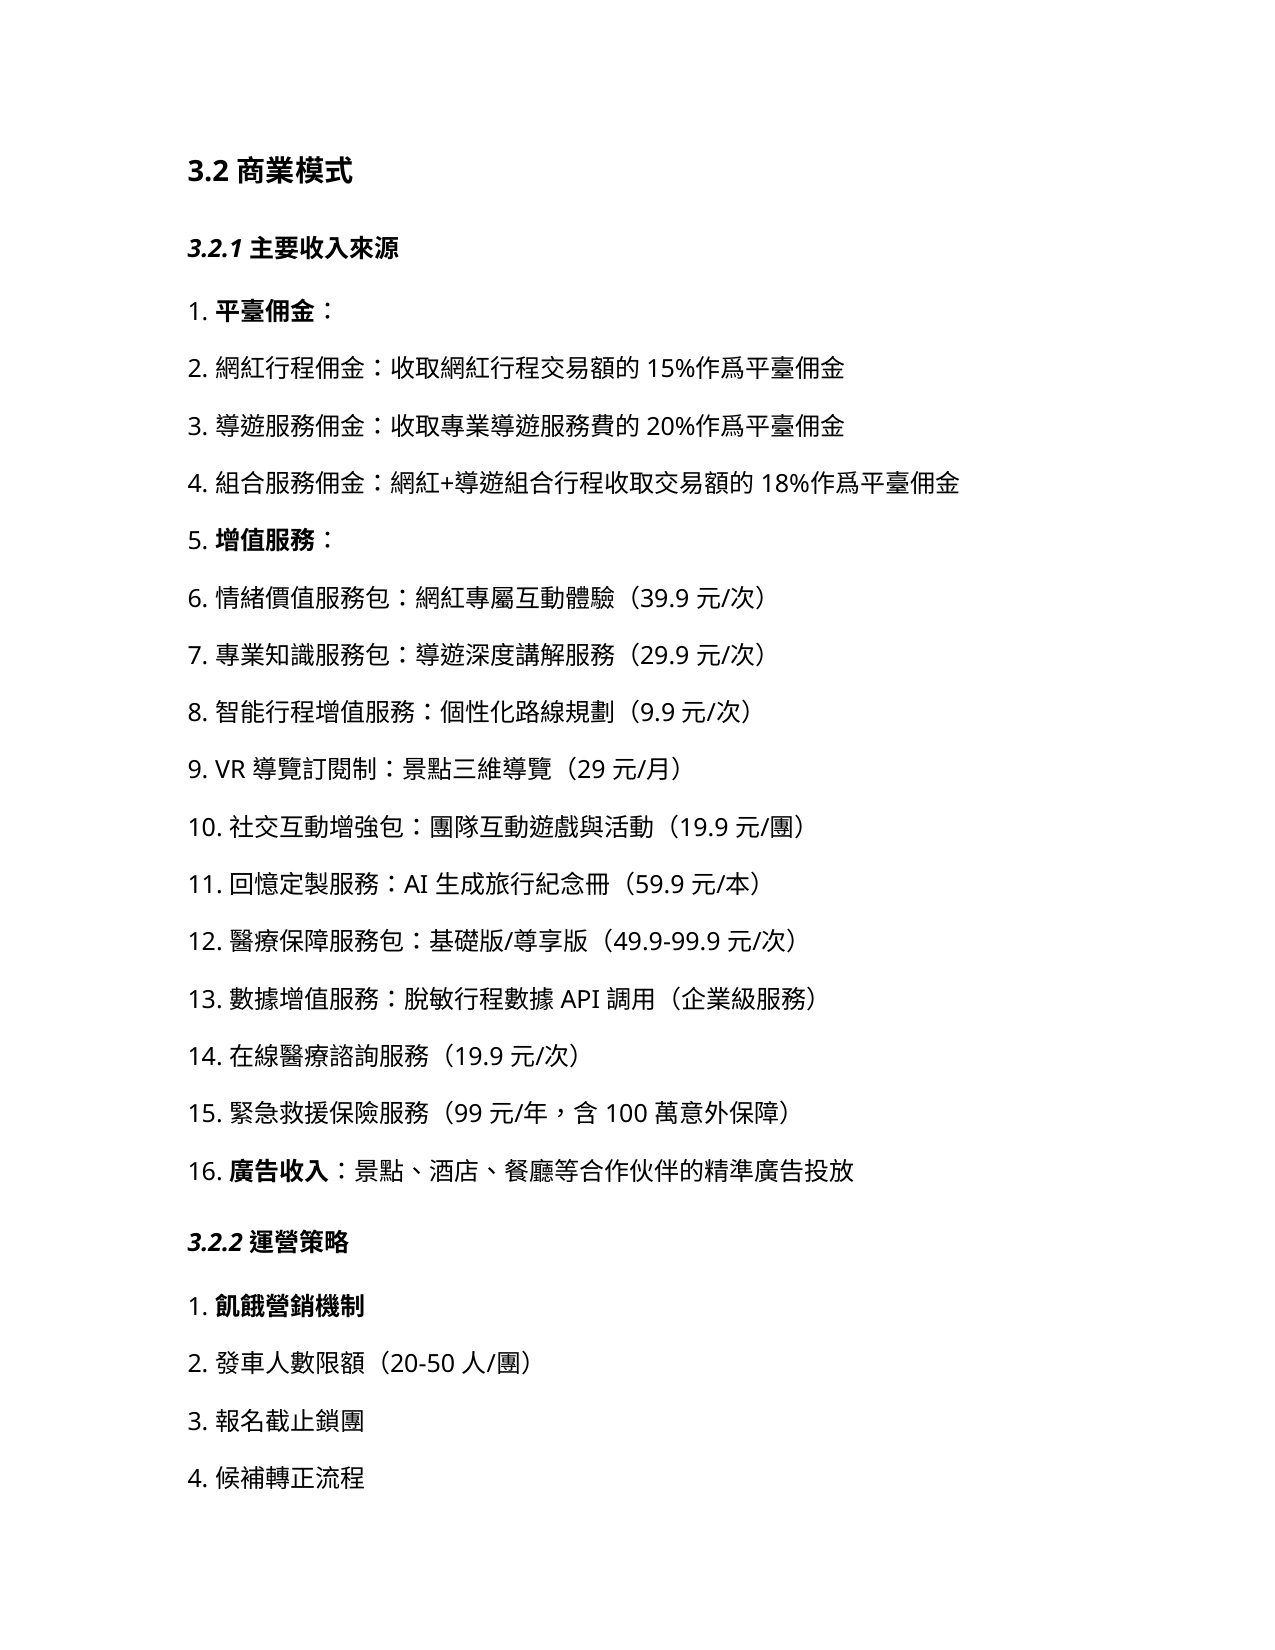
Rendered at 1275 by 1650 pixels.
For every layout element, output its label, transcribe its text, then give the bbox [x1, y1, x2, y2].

subtitle 3.2 商業模式 [187, 150, 1088, 190]
subtitle 3.2.2 運營策略 [187, 1225, 1088, 1259]
text 12. 醫療保障服務包：基礎版/尊享版（49.9-99.9 元/次） [187, 924, 1088, 958]
text 2. 網紅行程佣金：收取網紅行程交易額的 15%作爲平臺佣金 [187, 351, 1088, 385]
text 3. 導遊服務佣金：收取專業導遊服務費的 20%作爲平臺佣金 [187, 408, 1088, 442]
text 8. 智能行程增值服務：個性化路線規劃（9.9 元/次） [187, 695, 1088, 729]
text 10. 社交互動增強包：團隊互動遊戲與活動（19.9 元/團） [187, 809, 1088, 843]
text 3. 報名截止鎖團 [187, 1403, 1088, 1437]
text 15. 緊急救援保險服務（99 元/年，含 100 萬意外保障） [187, 1096, 1088, 1130]
text 2. 發車人數限額（20-50 人/團） [187, 1346, 1088, 1380]
text 1. 飢餓營銷機制 [187, 1289, 1088, 1323]
text 4. 組合服務佣金：網紅+導遊組合行程收取交易額的 18%作爲平臺佣金 [187, 466, 1088, 500]
text 9. VR 導覽訂閱制：景點三維導覽（29 元/月） [187, 752, 1088, 786]
text 6. 情緒價值服務包：網紅專屬互動體驗（39.9 元/次） [187, 580, 1088, 614]
text 4. 候補轉正流程 [187, 1461, 1088, 1494]
text 7. 專業知識服務包：導遊深度講解服務（29.9 元/次） [187, 638, 1088, 672]
text 14. 在線醫療諮詢服務（19.9 元/次） [187, 1039, 1088, 1073]
text 5. 增值服務： [187, 523, 1088, 557]
text 16. 廣告收入：景點、酒店、餐廳等合作伙伴的精準廣告投放 [187, 1153, 1088, 1187]
subtitle 3.2.1 主要收入來源 [187, 230, 1088, 264]
text 13. 數據增值服務：脫敏行程數據 API 調用（企業級服務） [187, 981, 1088, 1015]
text 11. 回憶定製服務：AI 生成旅行紀念冊（59.9 元/本） [187, 867, 1088, 901]
text 1. 平臺佣金： [187, 294, 1088, 328]
